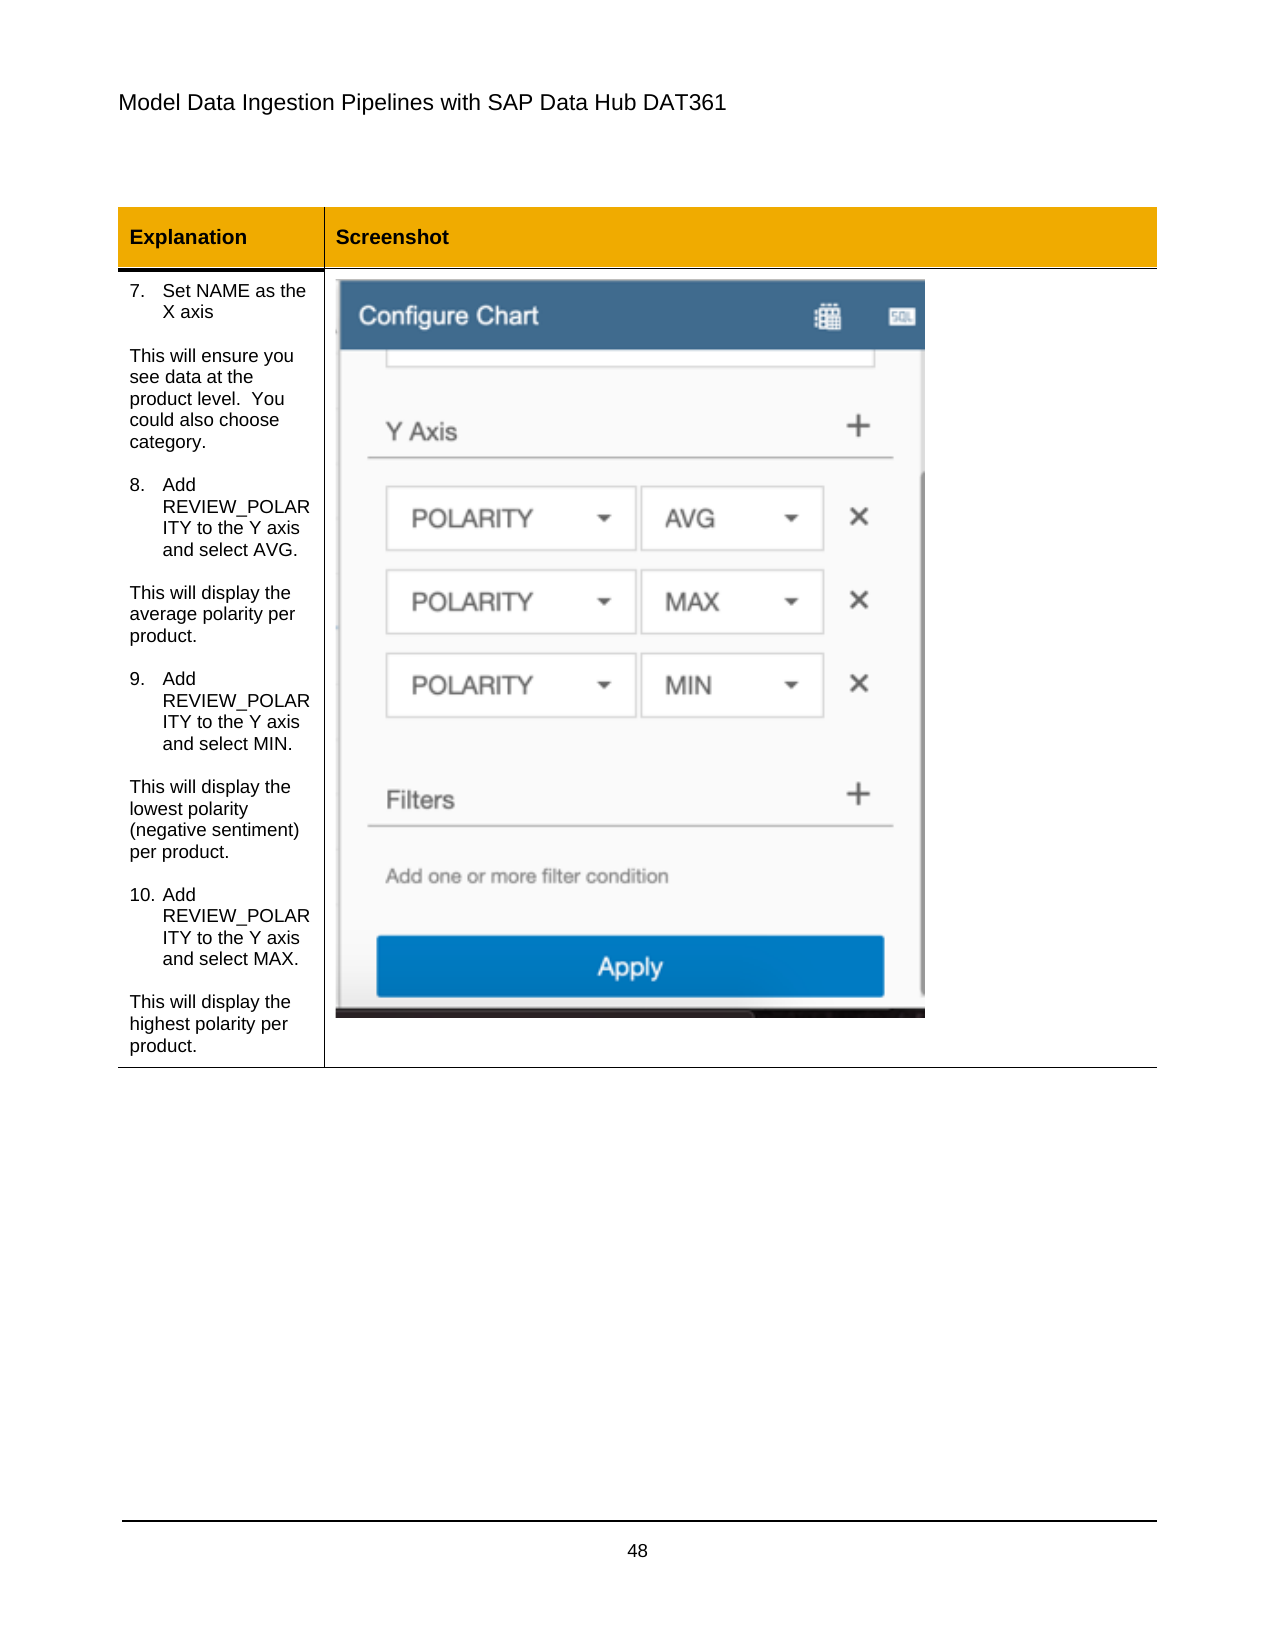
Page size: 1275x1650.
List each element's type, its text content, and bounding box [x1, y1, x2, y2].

table_cell Set NAME as the X axis This will ensure you see data at the product level. You could also choose category. Add REVIEW_POLARITY to the Y axis and select AVG. This will display the average polarity per product. Add REVIEW_POLARITY to the Y axis and select MIN. This will display the lowest polarity (negative sentiment) per product. Add REVIEW_POLARITY to the Y axis and select MAX. This will display the highest polarity per product. [118, 272, 324, 1067]
table_header Explanation [118, 207, 324, 267]
picture [335, 279, 925, 1018]
table_header Screenshot [325, 207, 1157, 267]
table_cell [325, 269, 1157, 1067]
